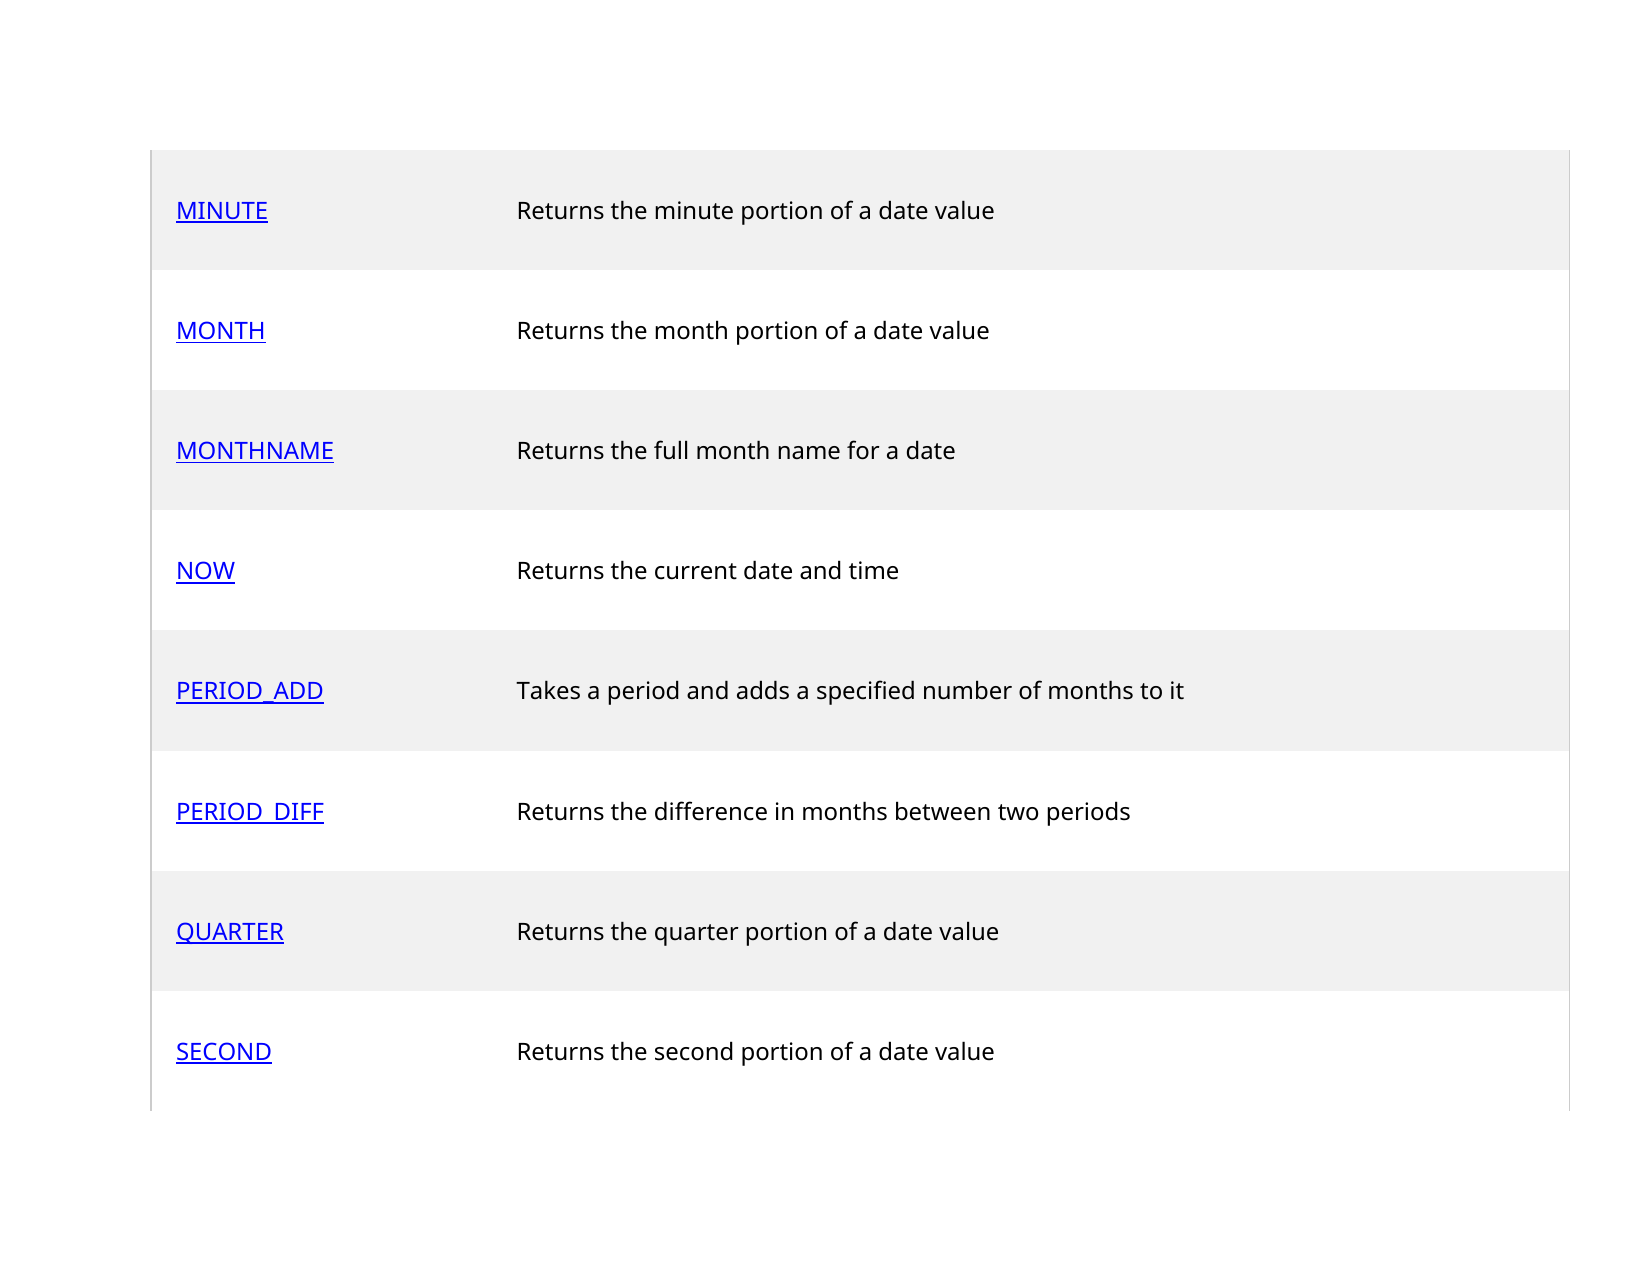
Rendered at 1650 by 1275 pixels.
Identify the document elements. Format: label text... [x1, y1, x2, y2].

table_cell Returns the full month name for a date [504, 390, 1569, 510]
table_cell Takes a period and adds a specified number of months to it [504, 630, 1569, 751]
table_cell MINUTE [152, 150, 504, 270]
table_cell Returns the month portion of a date value [504, 270, 1569, 390]
table_cell NOW [152, 510, 504, 630]
table_cell PERIOD_DIFF [152, 751, 504, 871]
table_cell Returns the current date and time [504, 510, 1569, 630]
table_cell SECOND [152, 991, 504, 1111]
table_cell PERIOD_ADD [152, 630, 504, 751]
table_cell MONTH [152, 270, 504, 390]
table_cell Returns the quarter portion of a date value [504, 871, 1569, 991]
table_cell Returns the second portion of a date value [504, 991, 1569, 1111]
table_cell MONTHNAME [152, 390, 504, 510]
table_cell QUARTER [152, 871, 504, 991]
table_cell Returns the difference in months between two periods [504, 751, 1569, 871]
table_cell Returns the minute portion of a date value [504, 150, 1569, 270]
